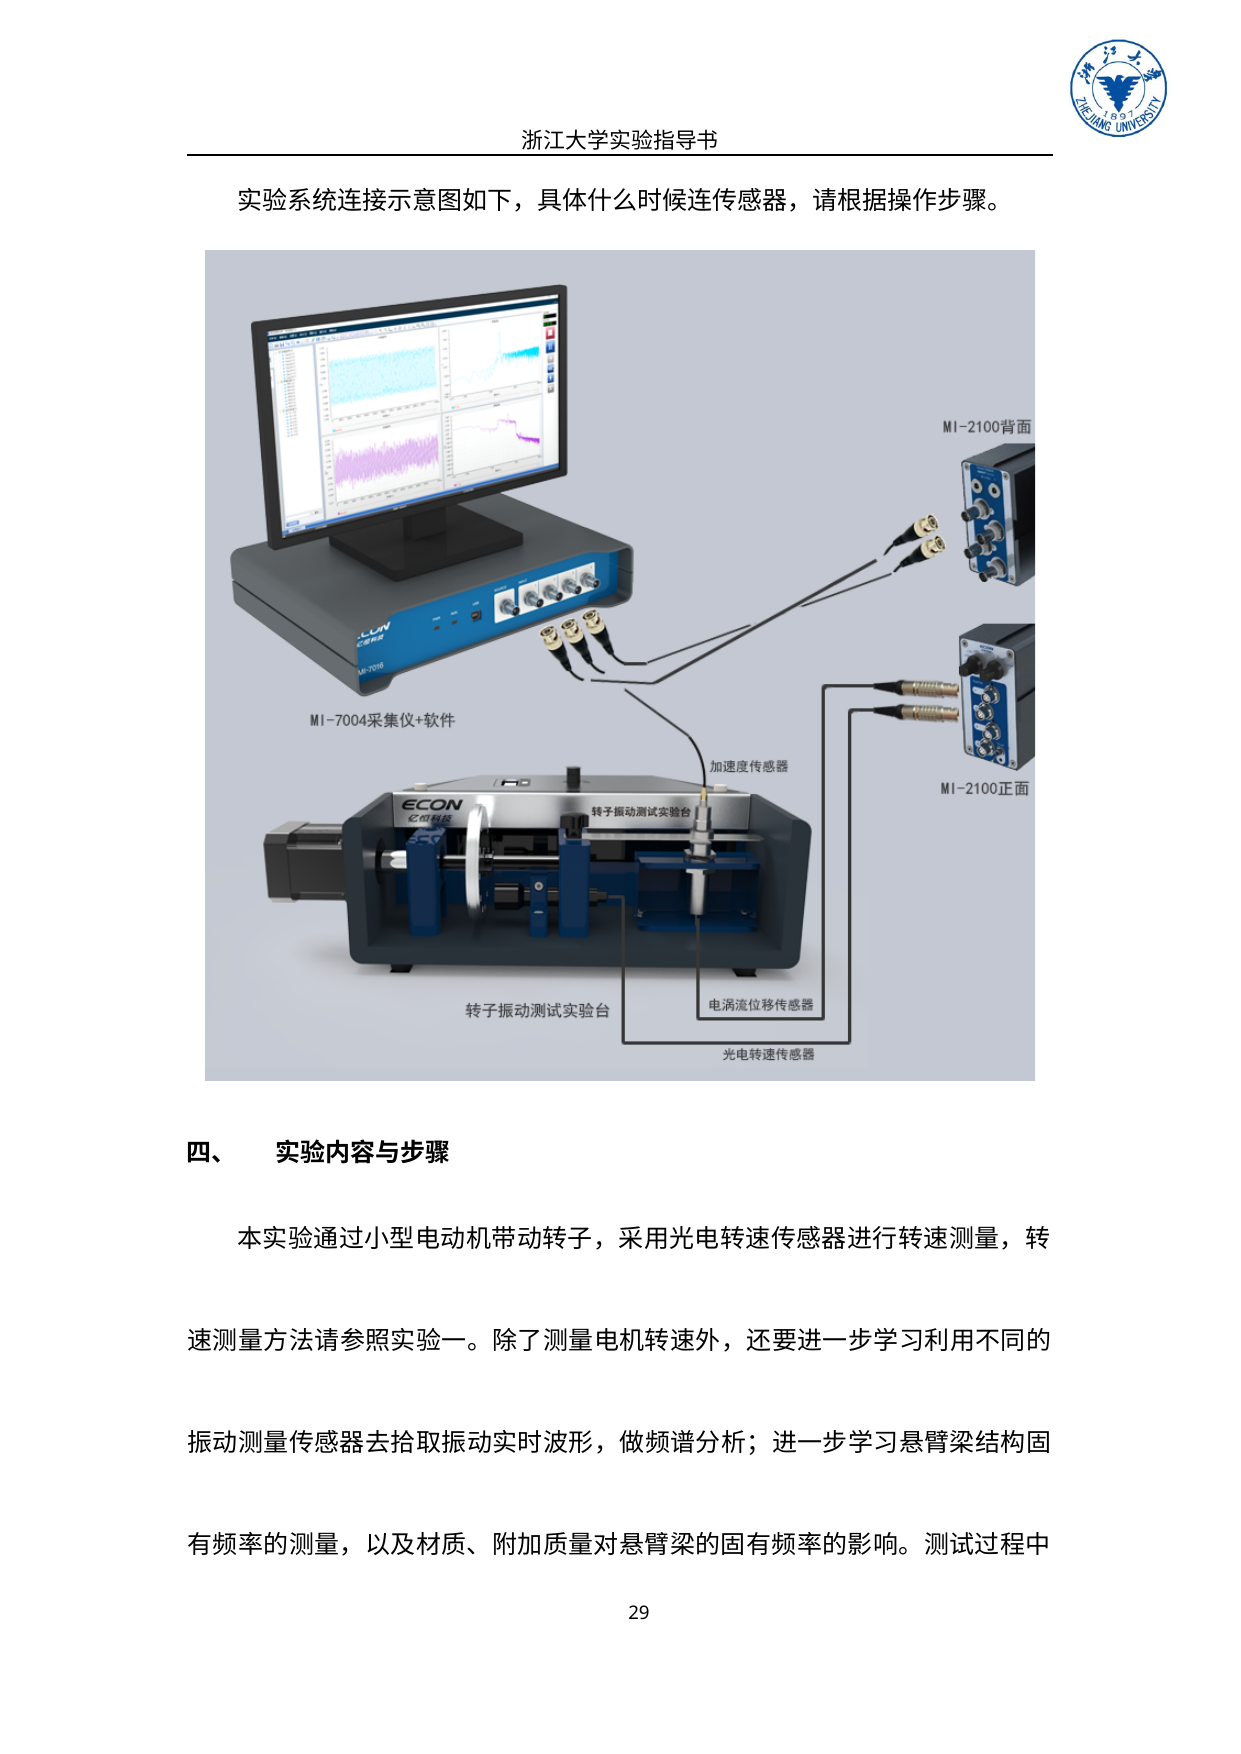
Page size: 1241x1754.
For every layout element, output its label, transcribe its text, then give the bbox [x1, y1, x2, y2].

picture [205, 250, 1036, 1081]
list 实验内容与步骤 [187, 1117, 1053, 1184]
picture [1025, 28, 1212, 151]
list 实验系统连接示意图如下，具体什么时候连传感器，请根据操作步骤。 [187, 164, 1053, 232]
